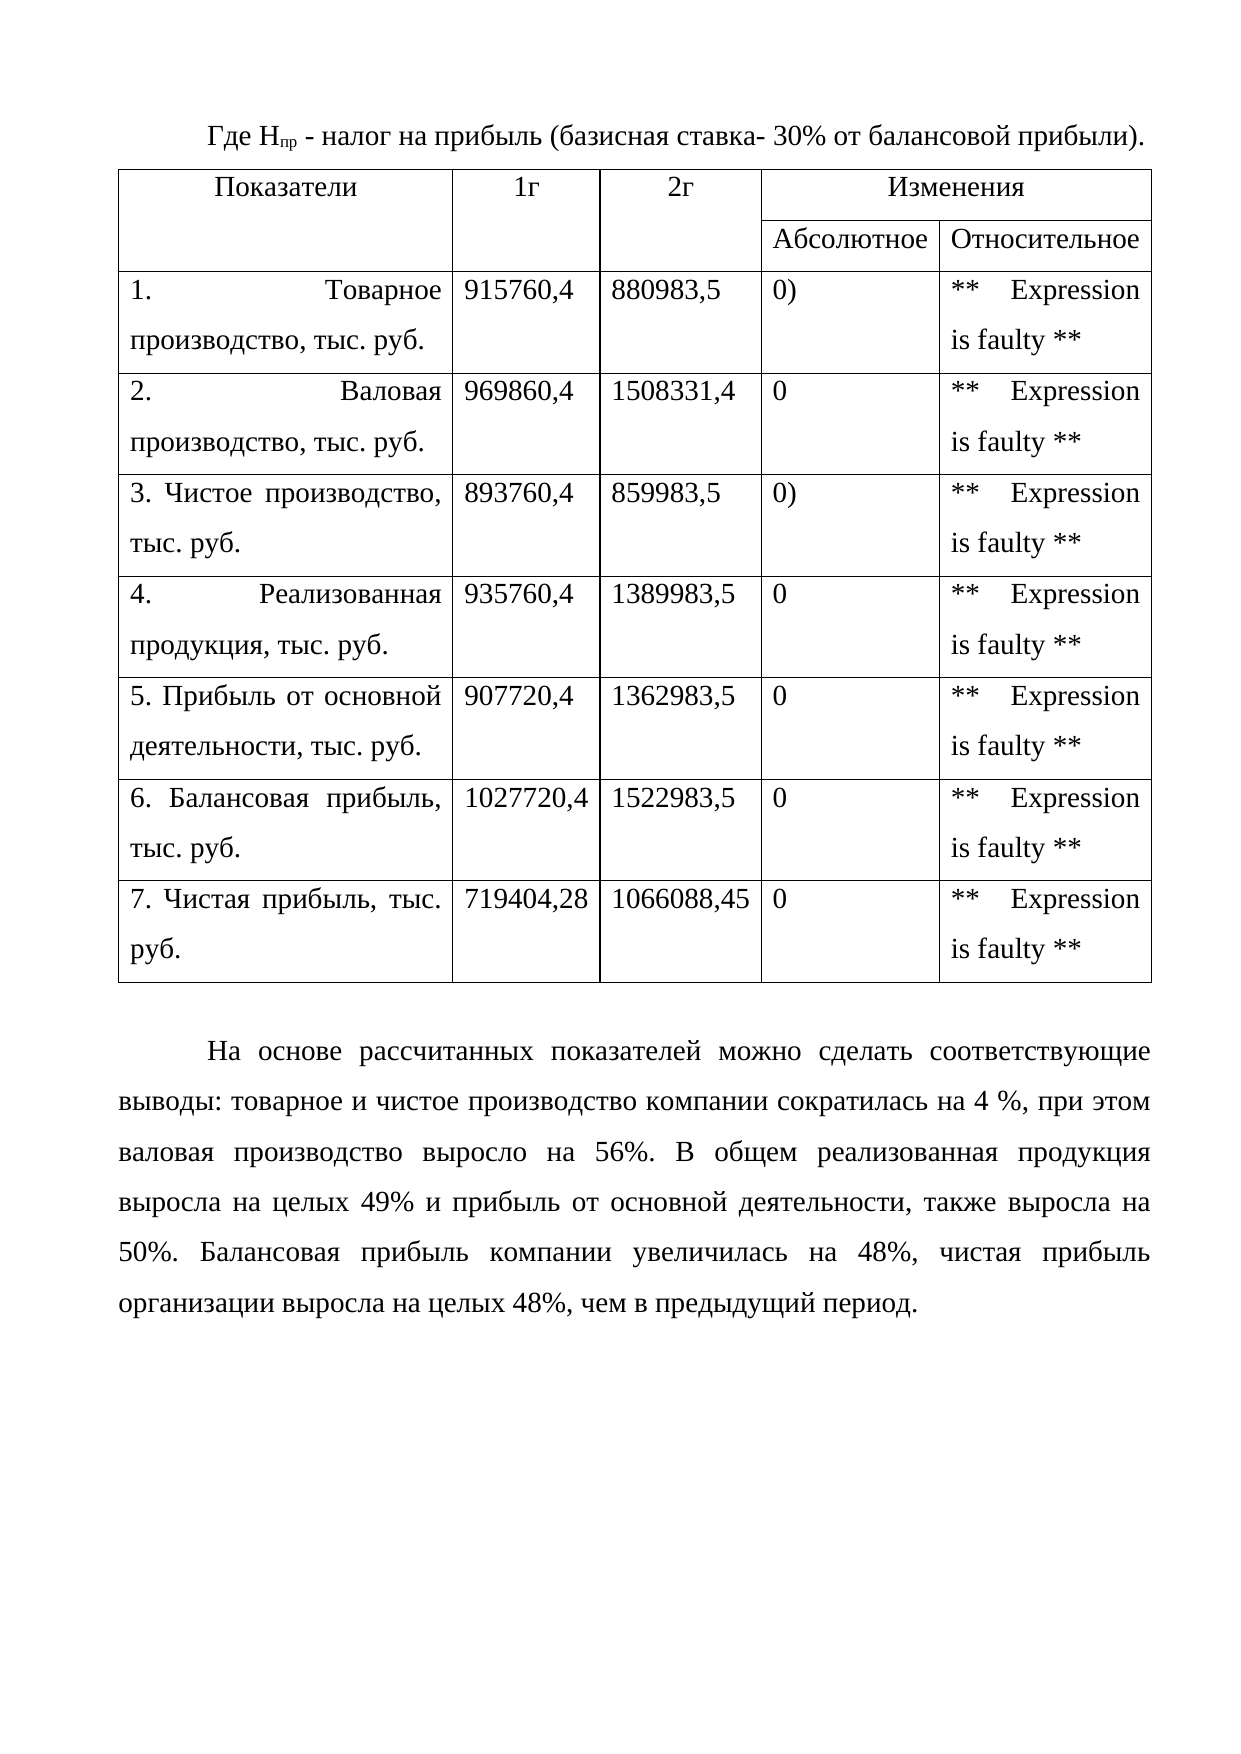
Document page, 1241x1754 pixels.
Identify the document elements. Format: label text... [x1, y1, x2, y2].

table_header 2г [601, 170, 761, 271]
table_cell 1522983,5 [601, 780, 761, 880]
table_cell 6. Балансовая прибыль, тыс. руб. [119, 780, 452, 880]
table_cell 7. Чистая прибыль, тыс. руб. [119, 881, 452, 982]
table_header 1г [453, 170, 599, 271]
table_cell Относительное [940, 221, 1151, 271]
table_cell 880983,5 [601, 272, 761, 372]
table_header Показатели [119, 170, 452, 271]
table_cell 915760,4 [453, 272, 599, 372]
table_cell 893760,4 [453, 475, 599, 576]
table_cell 346684,17 [762, 881, 939, 982]
table_cell 1508331,4 [601, 374, 761, 474]
table_cell 1,56 [940, 374, 1151, 474]
table_cell 969860,4 [453, 374, 599, 474]
table_cell 1,48 [940, 780, 1151, 880]
table_cell 495263,1 [762, 780, 939, 880]
table_cell 935760,4 [453, 577, 599, 677]
table_cell 1362983,5 [601, 678, 761, 779]
table_cell 2. Валовая производство, тыс. руб. [119, 374, 452, 474]
table_cell (33776,9) [762, 475, 939, 576]
text На основе рассчитанных показателей можно сделать соответствующие выводы: товарное и чистое производство компании сократилась на 4 %, при этом валовая производство выросло на 56%. В общем реализованная продукция выросла на целых 49% и прибыль от основной деятельности, также выросла на 50%. Балансовая прибыль компании увеличилась на 48%, чистая прибыль организации выросла на целых 48%, чем в предыдущий период. [118, 1033, 1152, 1318]
table_cell 719404,28 [453, 881, 599, 982]
table_cell 4. Реализованная продукция, тыс. руб. [119, 577, 452, 677]
table_cell 538471 [762, 374, 939, 474]
table_cell 859983,5 [601, 475, 761, 576]
table_header Изменения [762, 170, 1151, 220]
table_cell 455263,1 [762, 678, 939, 779]
table_cell 1,49 [940, 577, 1151, 677]
table_cell 0,96 [940, 272, 1151, 372]
table_cell 1066088,45 [601, 881, 761, 982]
table_cell 5. Прибыль от основной деятельности, тыс. руб. [119, 678, 452, 779]
table_cell Абсолютное [762, 221, 939, 271]
table_cell 1027720,4 [453, 780, 599, 880]
table_cell (34776,9) [762, 272, 939, 372]
table_cell 1,5 [940, 678, 1151, 779]
table_cell 1. Товарное производство, тыс. руб. [119, 272, 452, 372]
table_cell 1389983,5 [601, 577, 761, 677]
table_cell 3. Чистое производство, тыс. руб. [119, 475, 452, 576]
table_cell 1,48 [940, 881, 1151, 982]
table_cell 0,96 [940, 475, 1151, 576]
table_cell 454223,1 [762, 577, 939, 677]
text Где Нпр - налог на прибыль (базисная ставка- 30% от балансовой прибыли). [118, 118, 1152, 152]
table_cell 907720,4 [453, 678, 599, 779]
